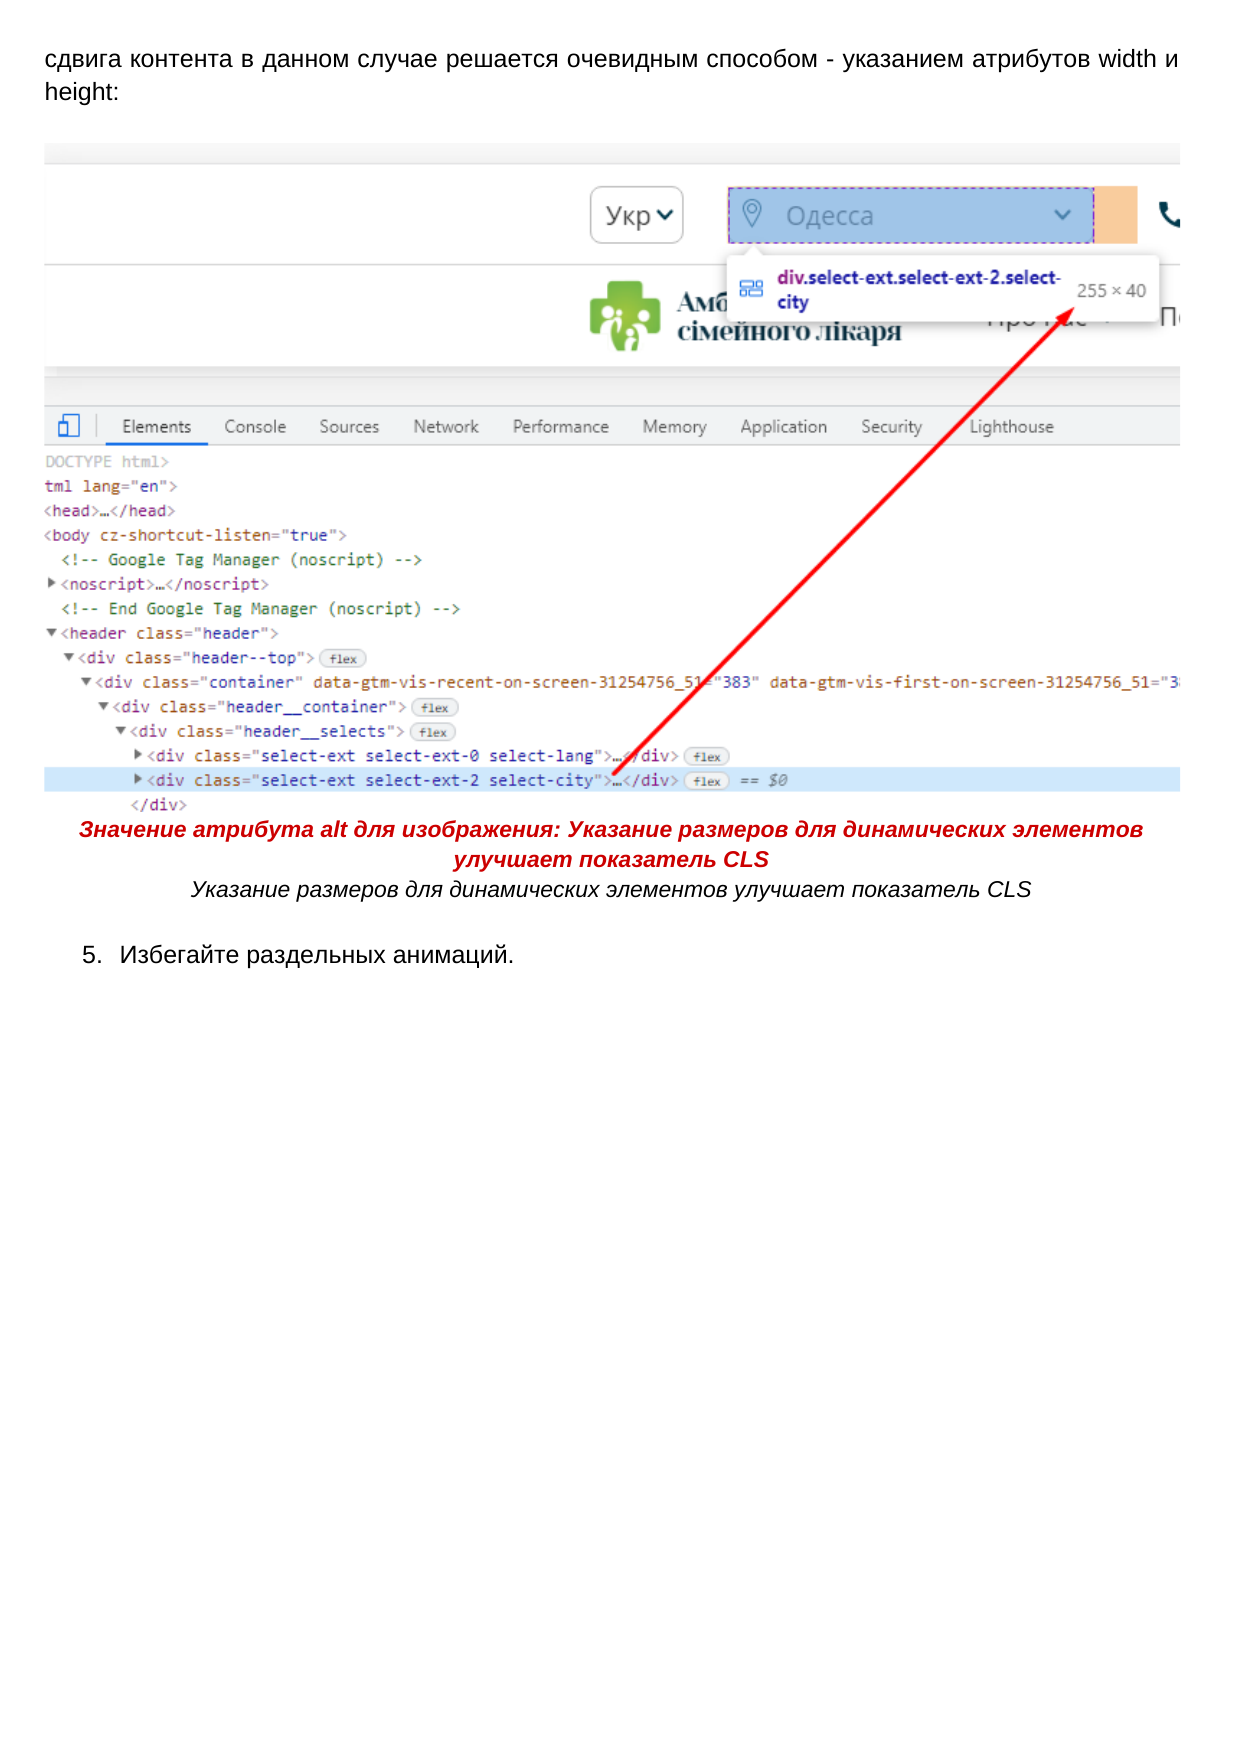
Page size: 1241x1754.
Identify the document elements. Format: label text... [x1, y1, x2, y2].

list Избегайте раздельных анимаций. [82, 939, 1180, 968]
text Значение атрибута alt для изображения: Указание размеров для динамических элементов улучшает показатель CLS [44, 816, 1180, 872]
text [44, 44, 1180, 106]
text Указание размеров для динамических элементов улучшает показатель CLS [44, 876, 1180, 903]
picture [44, 143, 1180, 812]
